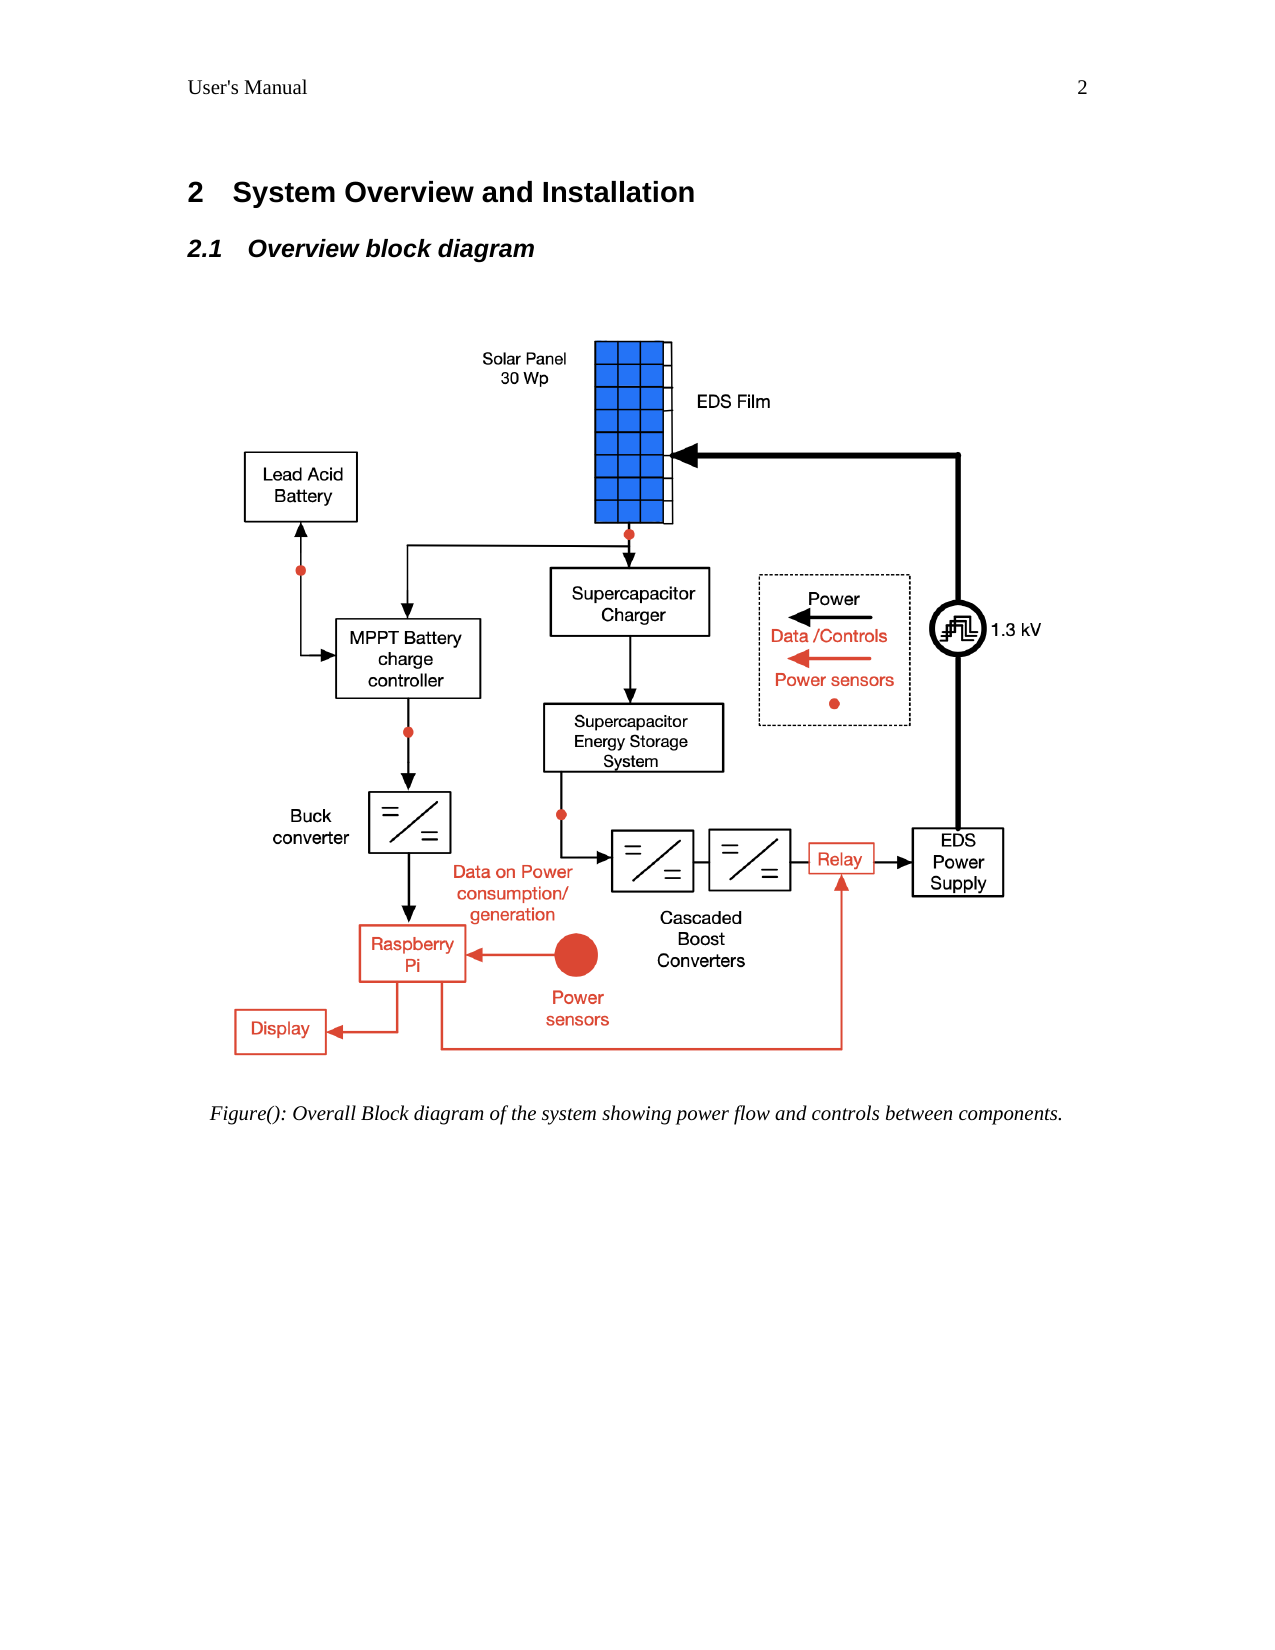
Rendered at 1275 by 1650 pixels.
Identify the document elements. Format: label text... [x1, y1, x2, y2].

text Figure(): Overall Block diagram of the system showing power flow and controls between components. [187, 1102, 1087, 1125]
picture [187, 297, 1087, 1102]
subtitle System Overview and Installation [187, 175, 1087, 208]
subtitle Overview block diagram [187, 233, 1087, 262]
